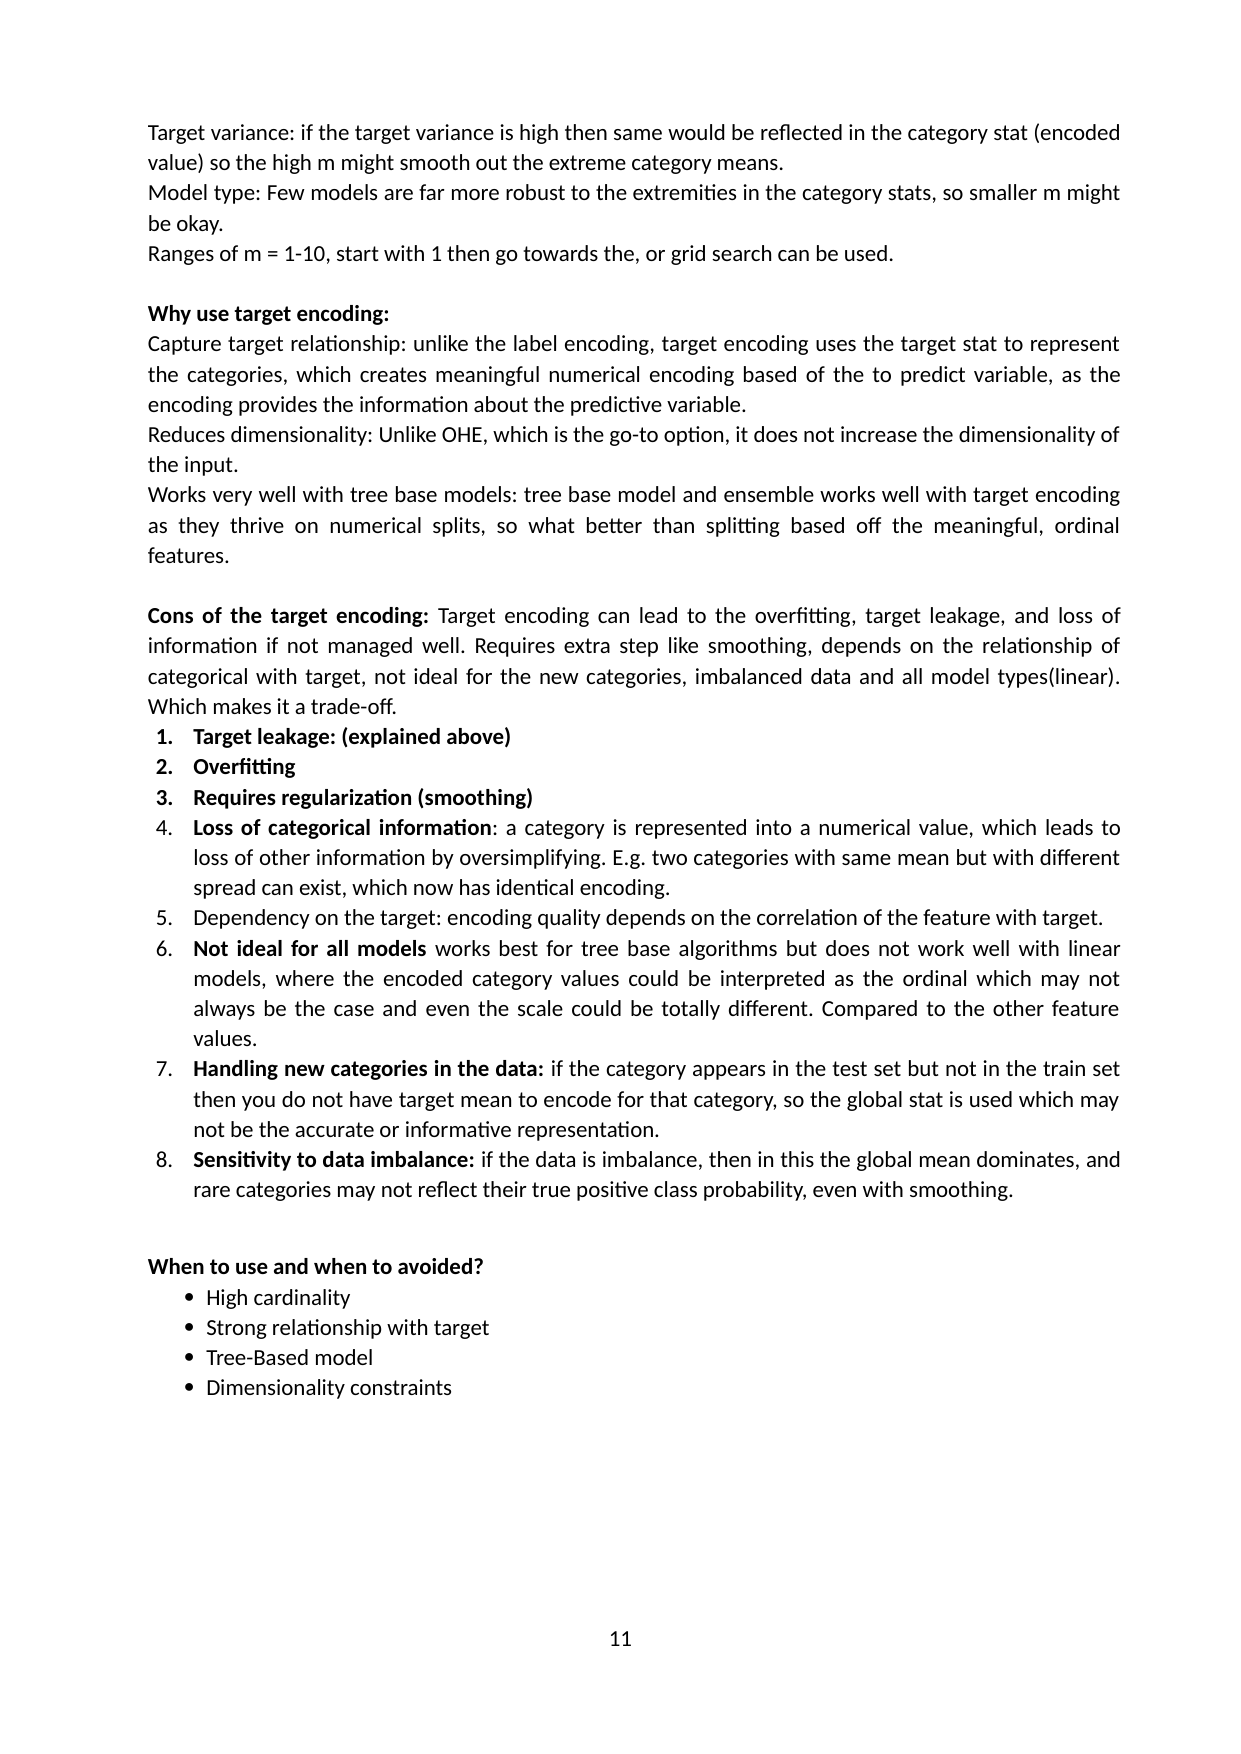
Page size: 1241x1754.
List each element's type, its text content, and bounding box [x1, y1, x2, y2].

list Target variance: if the target variance is high then same would be reflected in the category stat (encoded value) so the high m might smooth out the extreme category means. [148, 118, 1122, 176]
list Target leakage: (explained above) [156, 722, 1122, 750]
list Capture target relationship: unlike the label encoding, target encoding uses the target stat to represent the categories, which creates meaningful numerical encoding based of the to predict variable, as the encoding provides the information about the predictive variable. [148, 329, 1122, 418]
list Works very well with tree base models: tree base model and ensemble works well with target encoding as they thrive on numerical splits, so what better than splitting based off the meaningful, ordinal features. [148, 481, 1122, 569]
list Overfitting [156, 752, 1122, 781]
text Cons of the target encoding: Target encoding can lead to the overfitting, target leakage, and loss of information if not managed well. Requires extra step like smoothing, depends on the relationship of categorical with target, not ideal for the new categories, imbalanced data and all model types(linear). Which makes it a trade-off. [148, 601, 1122, 720]
text When to use and when to avoided? [148, 1252, 1122, 1281]
text Ranges of m = 1-10, start with 1 then go towards the, or grid search can be used. [148, 239, 1122, 267]
list Model type: Few models are far more robust to the extremities in the category stats, so smaller m might be okay. [148, 178, 1122, 237]
list Strong relationship with target [185, 1313, 1122, 1341]
list Dependency on the target: encoding quality depends on the correlation of the feature with target. [156, 903, 1122, 932]
text Why use target encoding: [148, 299, 1122, 327]
list Handling new categories in the data: if the category appears in the test set but not in the train set then you do not have target mean to encode for that category, so the global stat is used which may not be the accurate or informative representation. [156, 1054, 1122, 1143]
list Tree-Based model [185, 1343, 1122, 1371]
list Requires regularization (smoothing) [156, 783, 1122, 811]
list Dimensionality constraints [185, 1373, 1122, 1401]
list High cardinality [185, 1283, 1122, 1311]
list Sensitivity to data imbalance: if the data is imbalance, then in this the global mean dominates, and rare categories may not reflect their true positive class probability, even with smoothing. [156, 1145, 1122, 1203]
list Reduces dimensionality: Unlike OHE, which is the go-to option, it does not increase the dimensionality of the input. [148, 420, 1122, 478]
list Not ideal for all models works best for tree base algorithms but does not work well with linear models, where the encoded category values could be interpreted as the ordinal which may not always be the case and even the scale could be totally different. Compared to the other feature values. [156, 934, 1122, 1052]
list Loss of categorical information: a category is represented into a numerical value, which leads to loss of other information by oversimplifying. E.g. two categories with same mean but with different spread can exist, which now has identical encoding. [156, 813, 1122, 901]
